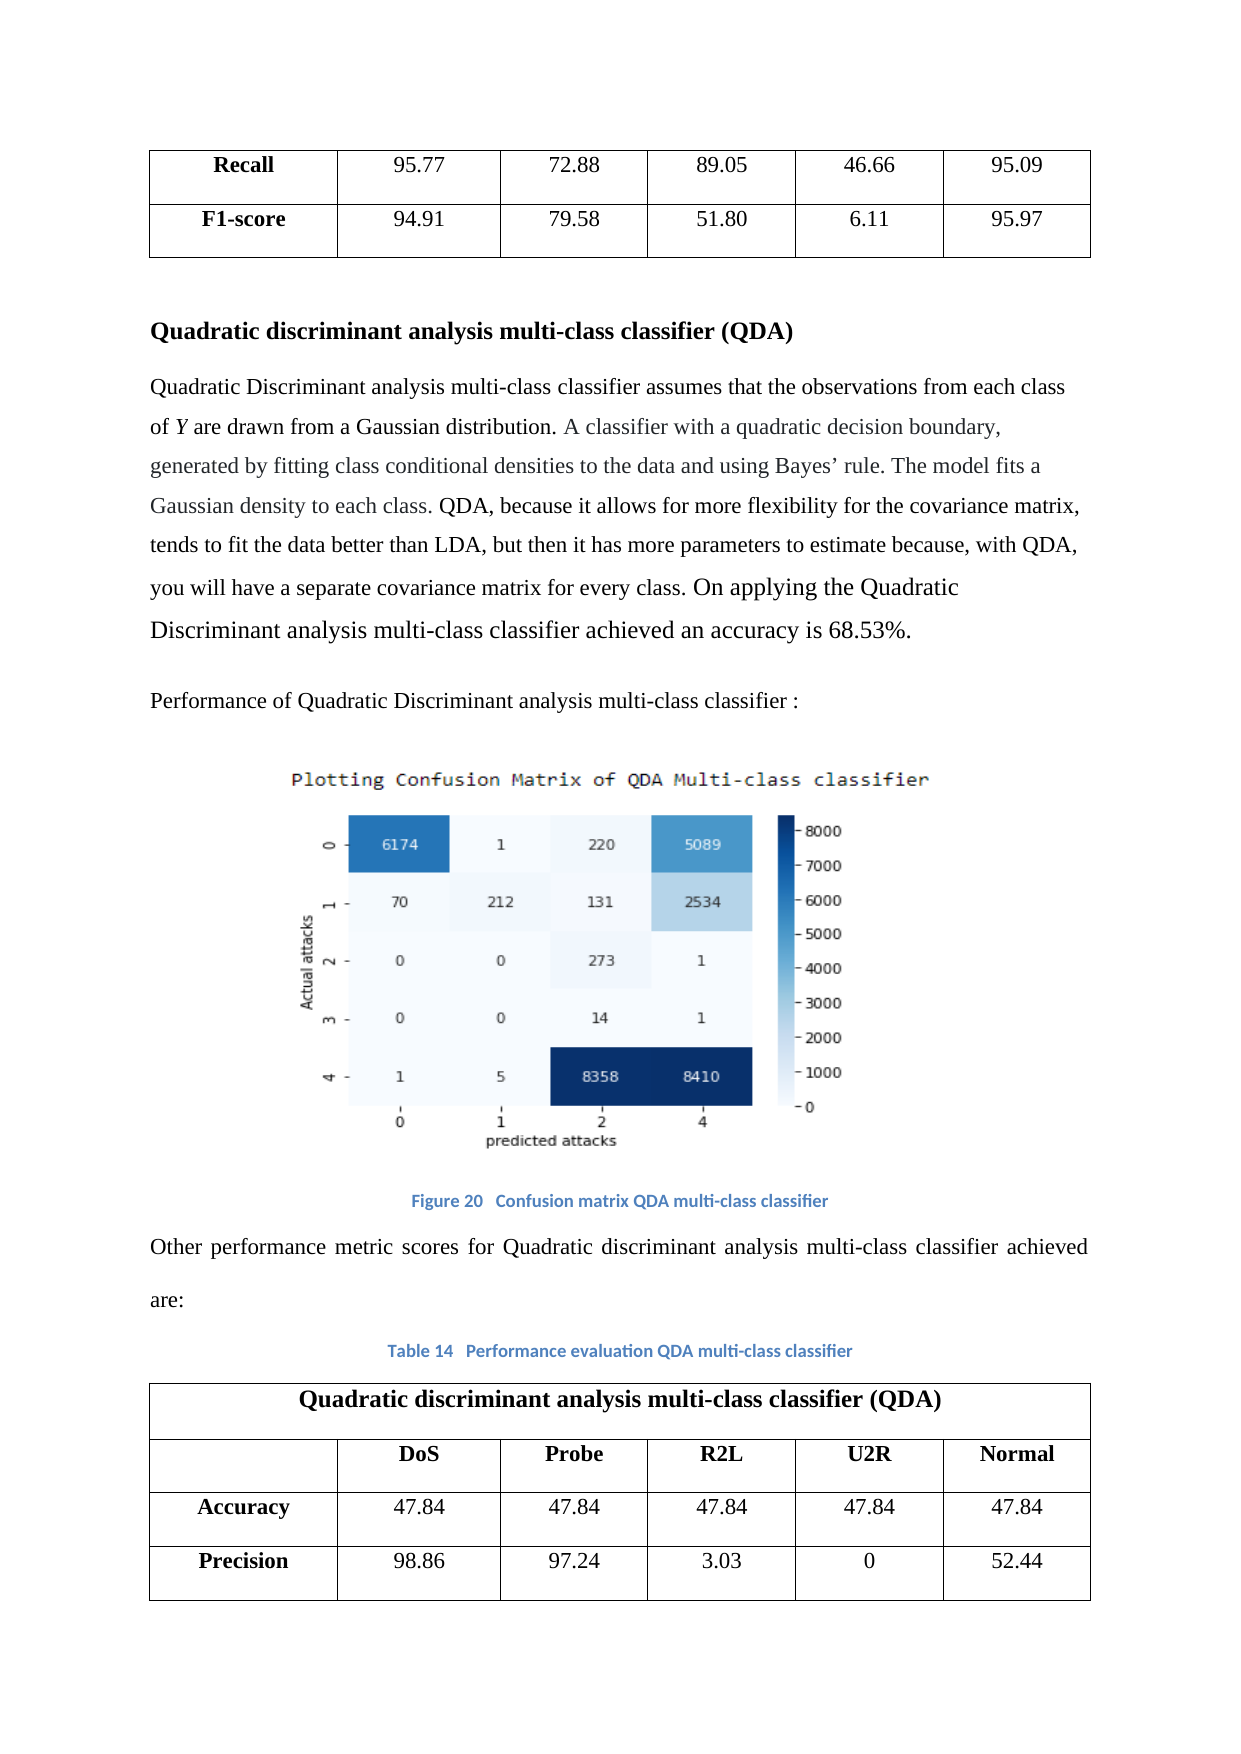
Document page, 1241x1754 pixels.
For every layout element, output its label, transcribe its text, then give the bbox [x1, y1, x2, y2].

table_cell 98.86 [338, 1547, 500, 1599]
text Quadratic discriminant analysis multi-class classifier (QDA) [150, 316, 1090, 344]
table_cell 79.58 [501, 205, 647, 257]
table_cell 72.88 [501, 151, 647, 204]
table_cell DoS [338, 1440, 500, 1492]
table_cell Precision [150, 1547, 337, 1599]
table_cell 89.05 [648, 151, 795, 204]
table_cell 95.77 [338, 151, 500, 204]
table_cell 95.97 [944, 205, 1090, 257]
table_cell 51.80 [648, 205, 795, 257]
text Quadratic Discriminant analysis multi-class classifier assumes that the observations from each class of Y are drawn from a Gaussian distribution. A classifier with a quadratic decision boundary, generated by fitting class conditional densities to the data and using Bayes’ rule. The model fits a Gaussian density to each class. QDA, because it allows for more flexibility for the covariance matrix, tends to fit the data better than LDA, but then it has more parameters to estimate because, with QDA, you will have a separate covariance matrix for every class. On applying the Quadratic Discriminant analysis multi-class classifier achieved an accuracy is 68.53%. [150, 373, 1090, 644]
table_cell U2R [796, 1440, 943, 1492]
table_cell Normal [944, 1440, 1090, 1492]
table_cell R2L [648, 1440, 795, 1492]
picture [150, 766, 1090, 1162]
table_cell 6.11 [796, 205, 943, 257]
table_cell 46.66 [796, 151, 943, 204]
text Other performance metric scores for Quadratic discriminant analysis multi-class classifier achieved are: [150, 1233, 1090, 1312]
table_cell 3.03 [648, 1547, 795, 1599]
table_cell 95.09 [944, 151, 1090, 204]
table_cell 52.44 [944, 1547, 1090, 1599]
table_cell 47.84 [501, 1493, 647, 1546]
table_header Quadratic discriminant analysis multi-class classifier (QDA) [150, 1384, 1090, 1439]
table_cell 47.84 [338, 1493, 500, 1546]
table_cell 0 [796, 1547, 943, 1599]
table_cell [150, 1440, 337, 1492]
table_cell F1-score [150, 205, 337, 257]
table_cell 94.91 [338, 205, 500, 257]
table_cell 47.84 [648, 1493, 795, 1546]
table_cell Accuracy [150, 1493, 337, 1546]
table_cell 47.84 [944, 1493, 1090, 1546]
table_cell 47.84 [796, 1493, 943, 1546]
text Performance of Quadratic Discriminant analysis multi-class classifier : [150, 687, 1090, 714]
table_cell 97.24 [501, 1547, 647, 1599]
table_cell Recall [150, 151, 337, 204]
table_cell Probe [501, 1440, 647, 1492]
